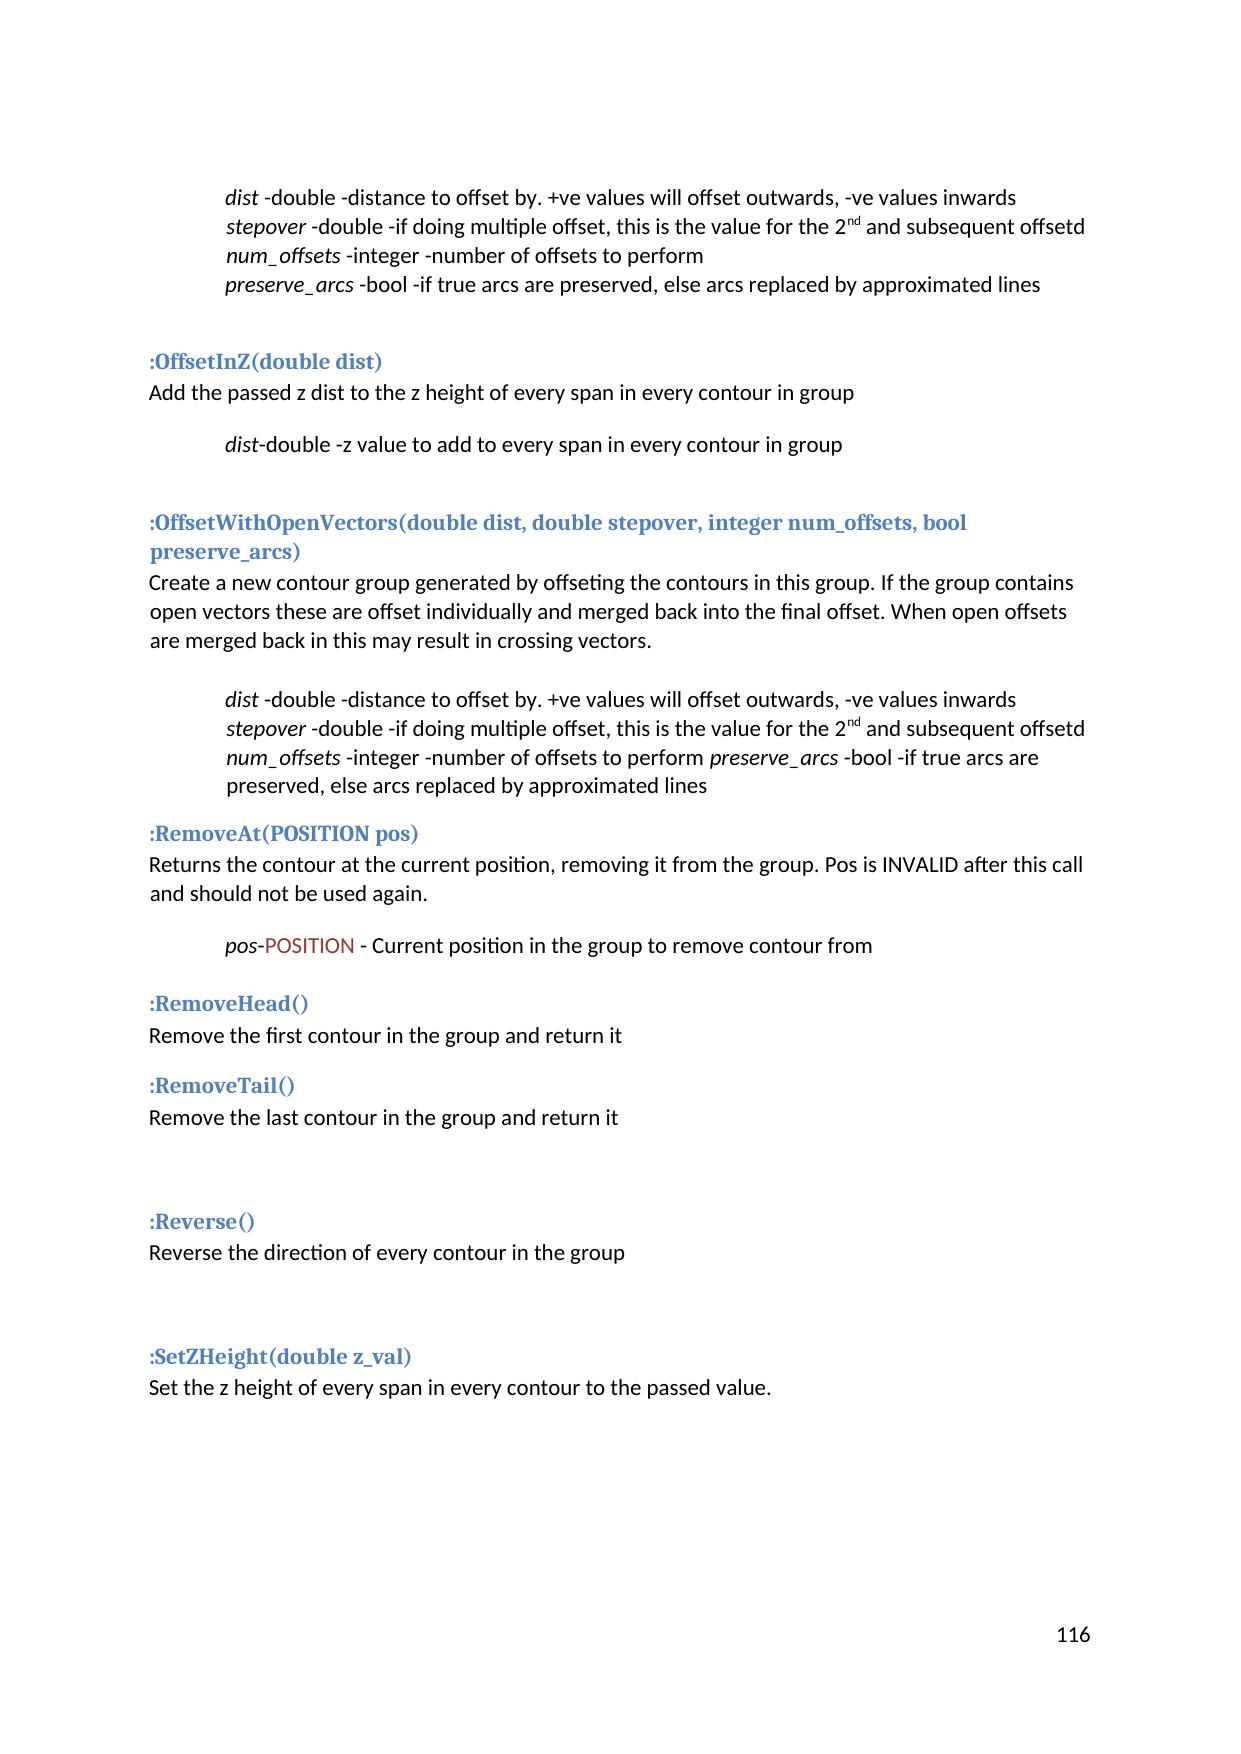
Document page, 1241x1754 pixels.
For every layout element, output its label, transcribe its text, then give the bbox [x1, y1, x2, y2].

text dist-double -z value to add to every span in every contour in group [225, 431, 1089, 458]
text Returns the contour at the current position, removing it from the group. Pos is INVALID after this call and should not be used again. [148, 850, 1089, 907]
text :OffsetWithOpenVectors(double dist, double stepover, integer num_offsets, bool preserve_arcs) [148, 509, 1090, 565]
text :RemoveHead() [148, 991, 1090, 1017]
text :Reverse() [148, 1208, 1090, 1235]
text :OffsetInZ(double dist) [148, 348, 1090, 375]
text Set the z height of every span in every contour to the passed value. [148, 1373, 1089, 1401]
text Reverse the direction of every contour in the group [148, 1238, 1089, 1266]
text :SetZHeight(double z_val) [148, 1344, 1090, 1370]
text dist -double -distance to offset by. +ve values will offset outwards, -ve values inwards stepover -double -if doing multiple offset, this is the value for the 2nd and subsequent offsetd num_offsets -integer -number of offsets to perform [225, 183, 1089, 269]
text :RemoveAt(POSITION pos) [148, 820, 1090, 847]
text preserve_arcs -bool -if true arcs are preserved, else arcs replaced by approximated lines [225, 270, 1089, 298]
text Create a new contour group generated by offseting the contours in this group. If the group contains open vectors these are offset individually and merged back into the final offset. When open offsets are merged back in this may result in crossing vectors. [148, 568, 1089, 654]
text Add the passed z dist to the z height of every span in every contour in group [148, 378, 1089, 406]
text :RemoveTail() [148, 1073, 1090, 1100]
text pos-POSITION - Current position in the group to remove contour from [225, 931, 1089, 959]
text dist -double -distance to offset by. +ve values will offset outwards, -ve values inwards stepover -double -if doing multiple offset, this is the value for the 2nd and subsequent offsetd num_offsets -integer -number of offsets to perform preserve_arcs -bool -if true arcs are preserved, else arcs replaced by approximated lines [225, 685, 1089, 799]
text Remove the first contour in the group and return it [148, 1021, 1089, 1049]
text Remove the last contour in the group and return it [148, 1103, 1089, 1131]
